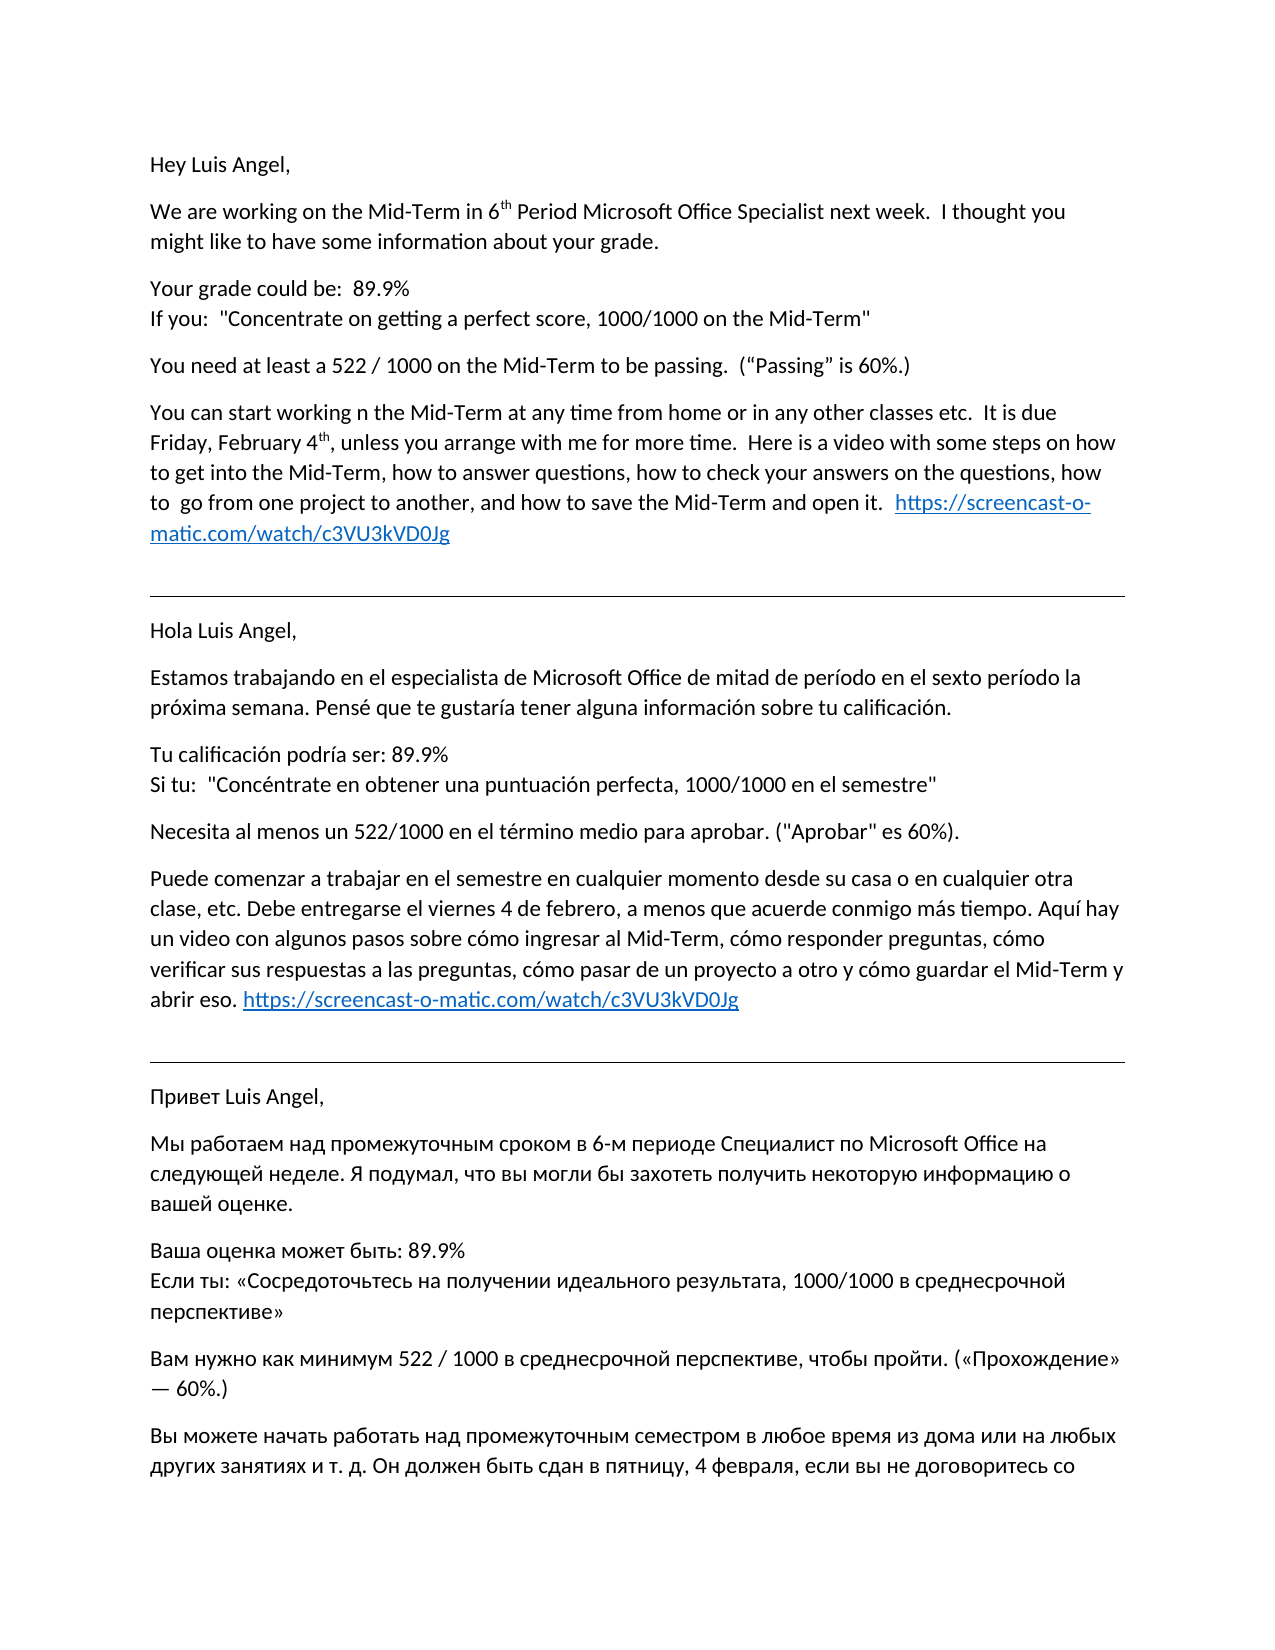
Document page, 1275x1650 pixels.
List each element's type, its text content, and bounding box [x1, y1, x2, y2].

text Necesita al menos un 522/1000 en el término medio para aprobar. ("Aprobar" es 60%). [150, 817, 1125, 845]
text Estamos trabajando en el especialista de Microsoft Office de mitad de período en el sexto período la próxima semana. Pensé que te gustaría tener alguna información sobre tu calificación. [150, 663, 1125, 721]
text Вам нужно как минимум 522 / 1000 в среднесрочной перспективе, чтобы пройти. («Прохождение» — 60%.) [150, 1344, 1125, 1402]
text Tu calificación podría ser: 89.9% Si tu: "Concéntrate en obtener una puntuación perfecta, 1000/1000 en el semestre" [150, 740, 1125, 798]
text You need at least a 522 / 1000 on the Mid-Term to be passing. (“Passing” is 60%.) [150, 351, 1125, 379]
text We are working on the Mid-Term in 6th Period Microsoft Office Specialist next week. I thought you might like to have some information about your grade. [150, 197, 1125, 255]
text Hey Luis Angel, [150, 150, 1125, 178]
text Ваша оценка может быть: 89.9% Если ты: «Сосредоточьтесь на получении идеального результата, 1000/1000 в среднесрочной перспективе» [150, 1236, 1125, 1325]
text Hola Luis Angel, [150, 616, 1125, 644]
text Привет Luis Angel, [150, 1082, 1125, 1110]
text Your grade could be: 89.9% If you: "Concentrate on getting a perfect score, 1000/1000 on the Mid-Term" [150, 274, 1125, 332]
text Puede comenzar a trabajar en el semestre en cualquier momento desde su casa o en cualquier otra clase, etc. Debe entregarse el viernes 4 de febrero, a menos que acuerde conmigo más tiempo. Aquí hay un video con algunos pasos sobre cómo ingresar al Mid-Term, cómo responder preguntas, cómo verificar sus respuestas a las preguntas, cómo pasar de un proyecto a otro y cómo guardar el Mid-Term y abrir eso. https://screencast-o-matic.com/watch/c3VU3kVD0Jg [150, 864, 1125, 1013]
text You can start working n the Mid-Term at any time from home or in any other classes etc. It is due Friday, February 4th, unless you arrange with me for more time. Here is a video with some steps on how to get into the Mid-Term, how to answer questions, how to check your answers on the questions, how to go from one project to another, and how to save the Mid-Term and open it. https://screencast-o-matic.com/watch/c3VU3kVD0Jg [150, 398, 1125, 547]
text Мы работаем над промежуточным сроком в 6-м периоде Специалист по Microsoft Office на следующей неделе. Я подумал, что вы могли бы захотеть получить некоторую информацию о вашей оценке. [150, 1129, 1125, 1218]
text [150, 1421, 1125, 1479]
